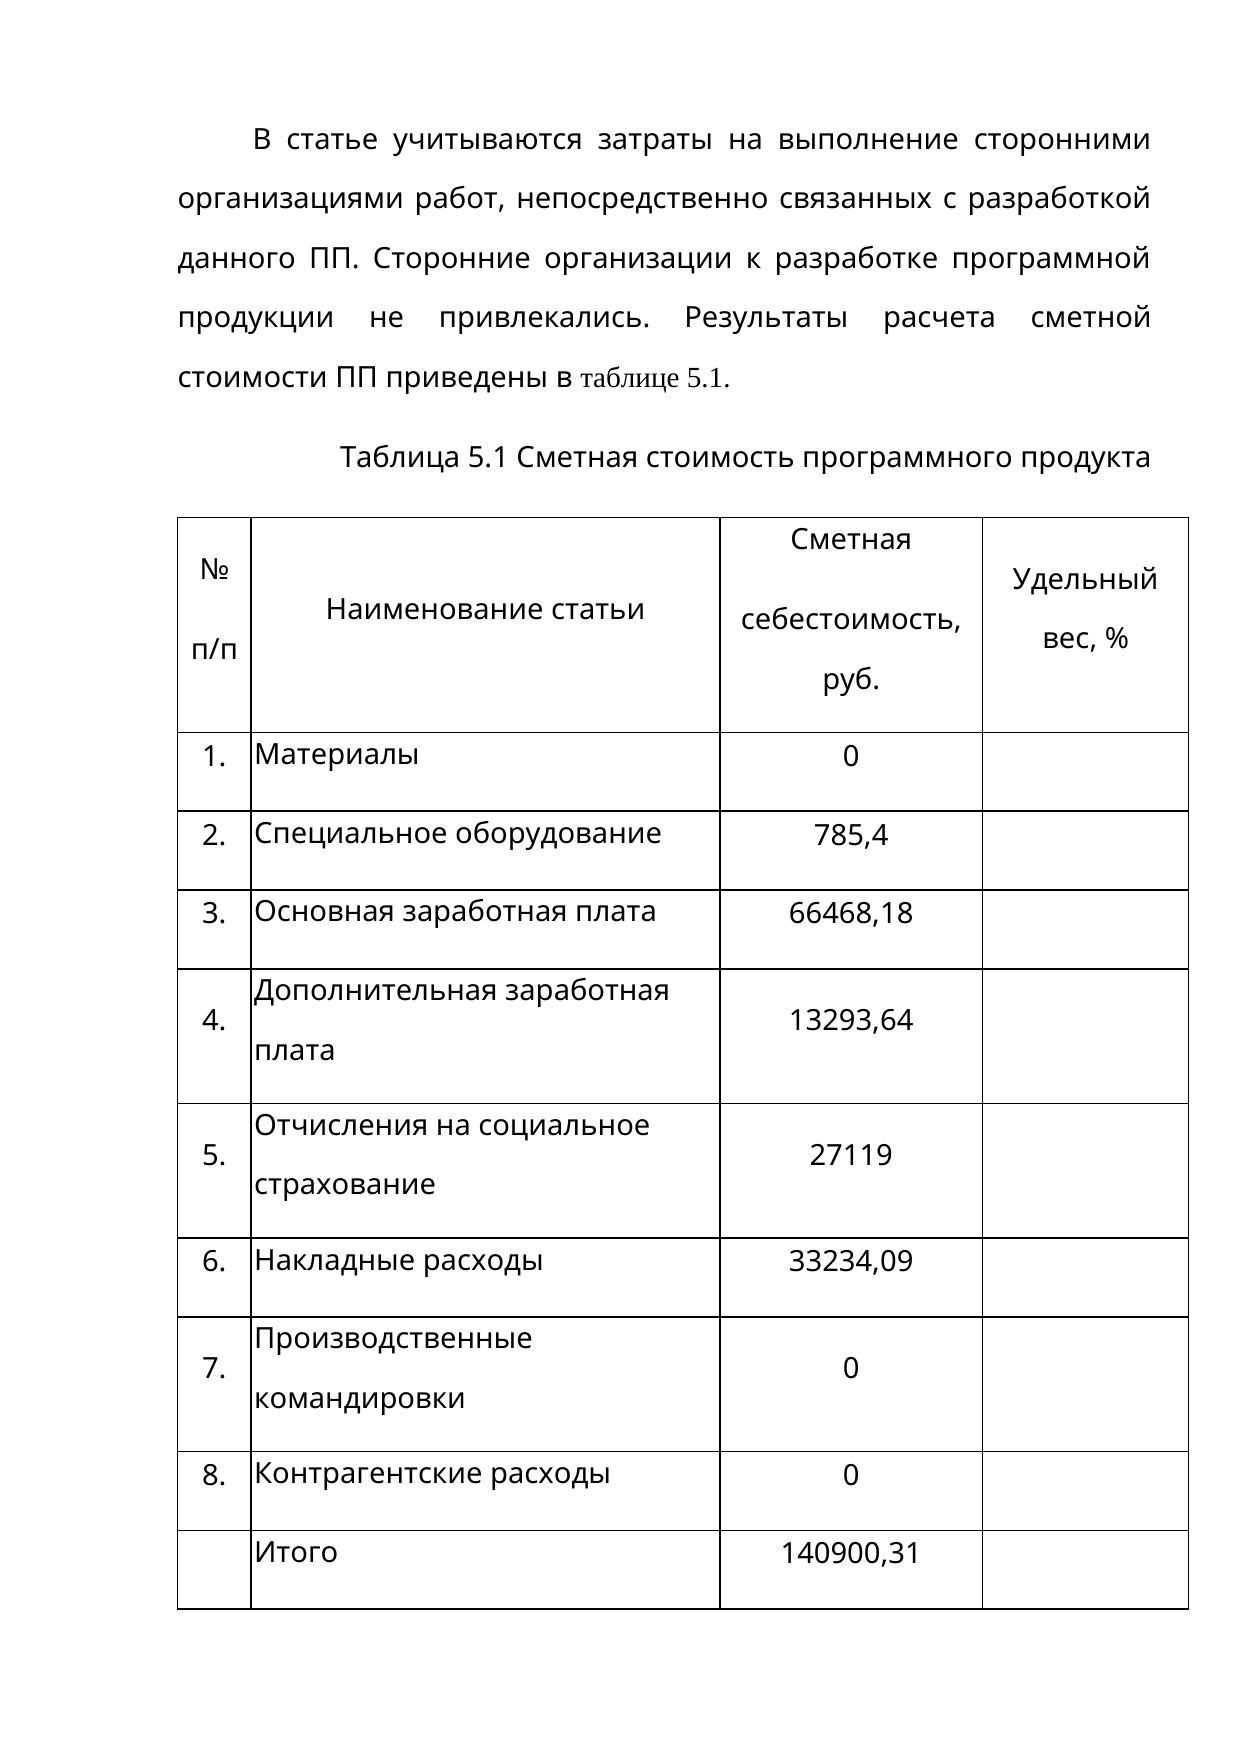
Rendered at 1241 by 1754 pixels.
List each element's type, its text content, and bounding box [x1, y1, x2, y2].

table_cell 13293,64 [721, 970, 982, 1103]
table_cell [983, 1239, 1188, 1316]
table_cell 1. [178, 733, 250, 810]
table_cell 66468,18 [721, 891, 982, 968]
table_header Удельный вес, % [983, 518, 1188, 732]
table_cell 785,4 [721, 812, 982, 889]
table_cell 3. [178, 891, 250, 968]
table_cell 140900,31 [721, 1531, 982, 1608]
table_cell Основная заработная плата [252, 891, 719, 968]
table_cell 2. [178, 812, 250, 889]
table_header Сметная себестоимость, руб. [721, 518, 982, 732]
table_cell 27119 [721, 1104, 982, 1237]
table_cell [983, 970, 1188, 1103]
table_cell Контрагентские расходы [252, 1452, 719, 1529]
table_cell 8. [178, 1452, 250, 1529]
text Таблица 5.1 Сметная стоимость программного продукта [177, 436, 1152, 476]
table_cell Отчисления на социальное страхование [252, 1104, 719, 1237]
table_cell Специальное оборудование [252, 812, 719, 889]
table_cell [983, 1531, 1188, 1608]
table_cell [983, 1104, 1188, 1237]
table_cell Материалы [252, 733, 719, 810]
table_cell 5. [178, 1104, 250, 1237]
table_cell Накладные расходы [252, 1239, 719, 1316]
table_cell 0 [721, 733, 982, 810]
table_cell 6. [178, 1239, 250, 1316]
table_cell Производственные командировки [252, 1318, 719, 1451]
table_cell [983, 733, 1188, 810]
table_cell [983, 1452, 1188, 1529]
table_cell 7. [178, 1318, 250, 1451]
table_cell 33234,09 [721, 1239, 982, 1316]
table_cell [983, 812, 1188, 889]
table_header Наименование статьи [252, 518, 719, 732]
table_cell [983, 891, 1188, 968]
table_cell 0 [721, 1452, 982, 1529]
table_cell [178, 1531, 250, 1608]
table_header № п/п [178, 518, 250, 732]
text В статье учитываются затраты на выполнение сторонними организациями работ, непосредственно связанных с разработкой данного ПП. Сторонние организации к разработке программной продукции не привлекались. Результаты расчета сметной стоимости ПП приведены в таблице 5.1. [177, 118, 1152, 396]
table_cell Итого [252, 1531, 719, 1608]
table_cell 0 [721, 1318, 982, 1451]
table_cell [983, 1318, 1188, 1451]
table_cell 4. [178, 970, 250, 1103]
table_cell Дополнительная заработная плата [252, 970, 719, 1103]
